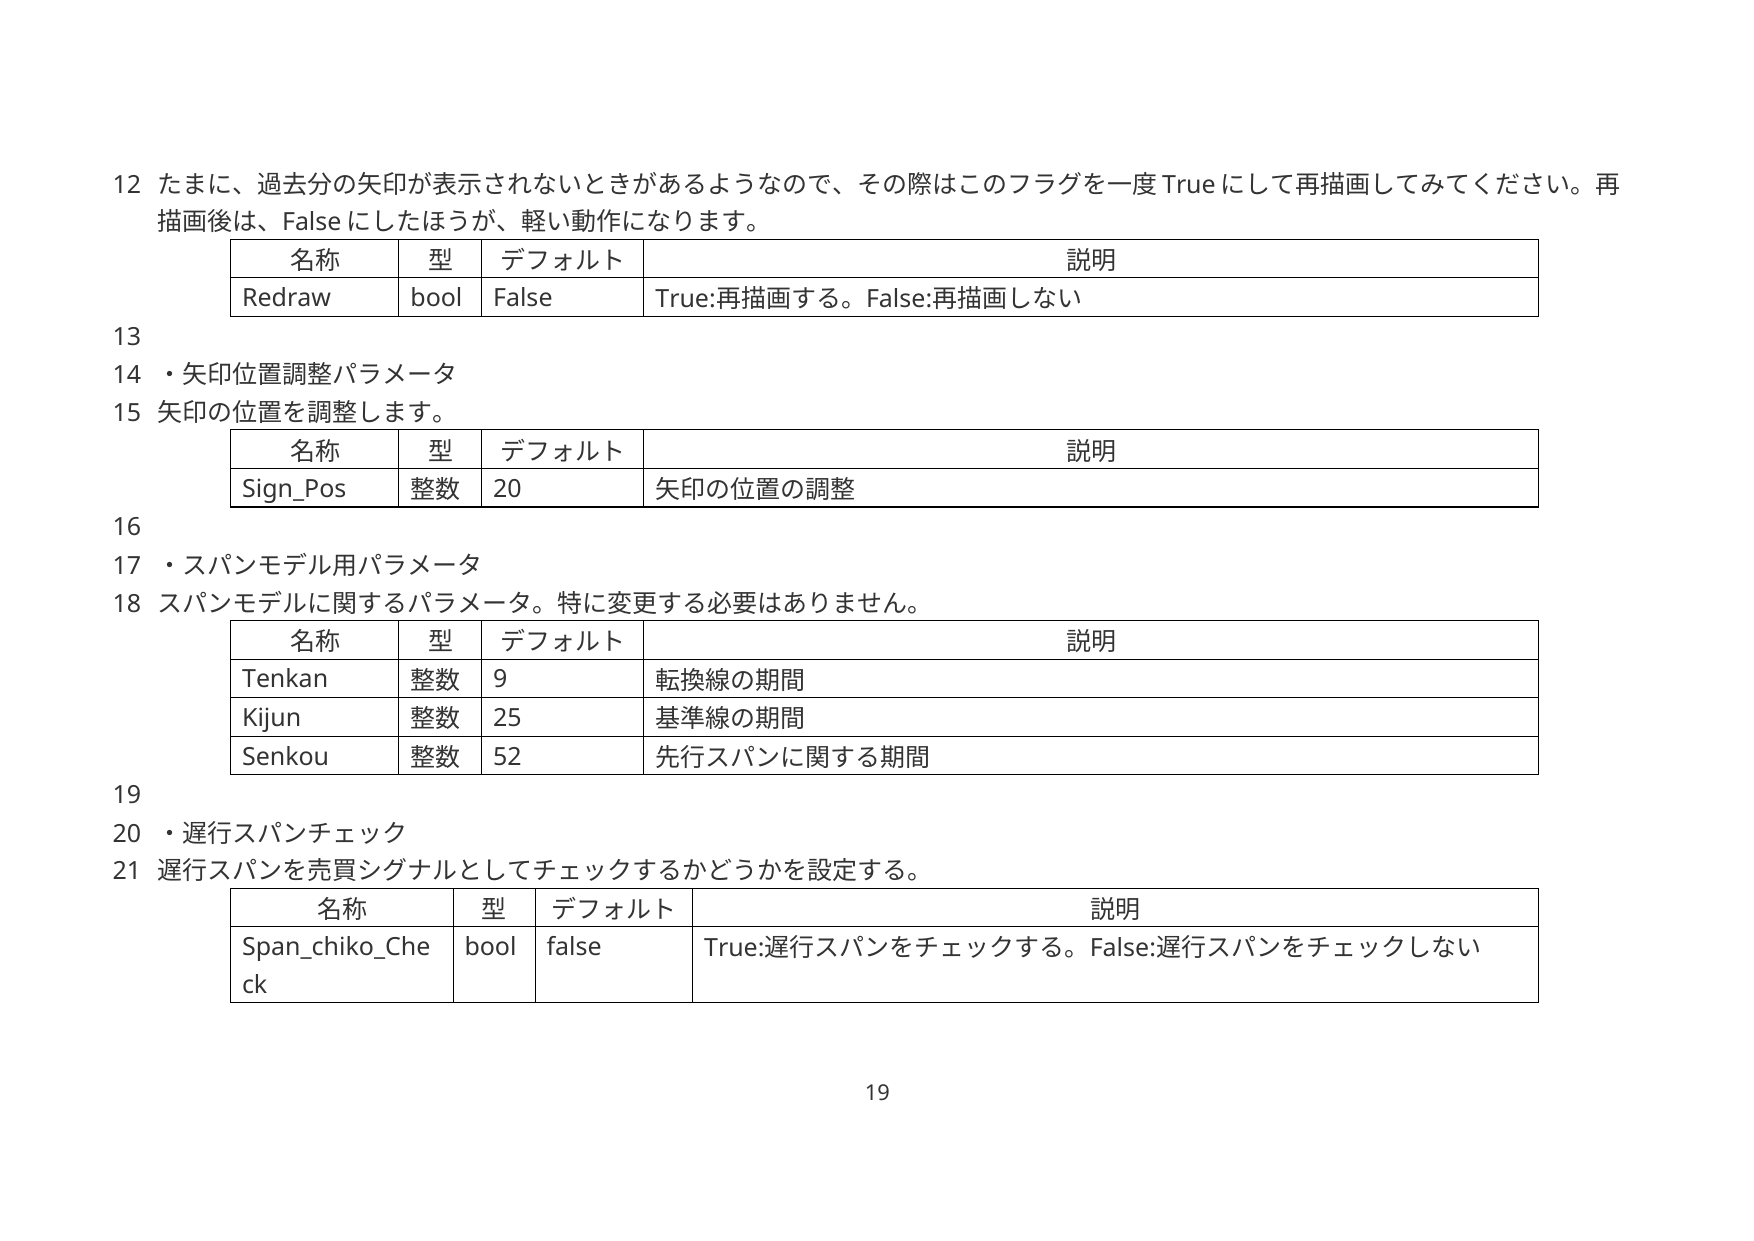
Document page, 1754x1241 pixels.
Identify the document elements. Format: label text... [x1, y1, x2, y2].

table_cell Span_chiko_Check [231, 927, 453, 1002]
table_header 説明 [644, 240, 1538, 277]
table_header 名称 [231, 240, 398, 277]
table_cell 基準線の期間 [644, 698, 1538, 736]
table_header 型 [399, 621, 481, 658]
table_cell 整数 [399, 698, 481, 736]
table_cell 整数 [399, 469, 481, 506]
table_cell Redraw [231, 278, 398, 316]
table_cell Tenkan [231, 660, 398, 697]
table_cell bool [454, 927, 535, 1002]
table_cell 先行スパンに関する期間 [644, 737, 1538, 774]
list ・矢印位置調整パラメータ [112, 354, 1641, 392]
table_cell 20 [482, 469, 643, 506]
table_cell 25 [482, 698, 643, 736]
table_cell True:遅行スパンをチェックする。False:遅行スパンをチェックしない [693, 927, 1538, 1002]
table_cell 矢印の位置の調整 [644, 469, 1538, 506]
list たまに、過去分の矢印が表示されないときがあるようなので、その際はこのフラグを一度Trueにして再描画してみてください。再描画後は、Falseにしたほうが、軽い動作になります。 [112, 164, 1641, 239]
table_header デフォルト [536, 889, 692, 926]
table_cell 9 [482, 660, 643, 697]
table_header 型 [399, 430, 481, 468]
table_header デフォルト [482, 240, 643, 277]
table_header 型 [399, 240, 481, 277]
table_header 名称 [231, 430, 398, 468]
table_header デフォルト [482, 430, 643, 468]
table_cell Senkou [231, 737, 398, 774]
list スパンモデルに関するパラメータ。特に変更する必要はありません。 [112, 582, 1641, 620]
table_cell Sign_Pos [231, 469, 398, 506]
table_header デフォルト [482, 621, 643, 658]
table_header 説明 [644, 621, 1538, 658]
table_cell 転換線の期間 [644, 660, 1538, 697]
table_cell False [482, 278, 643, 316]
table_cell Kijun [231, 698, 398, 736]
list ・遅行スパンチェック [112, 813, 1641, 850]
table_cell True:再描画する。False:再描画しない [644, 278, 1538, 316]
list 矢印の位置を調整します。 [112, 392, 1641, 429]
table_header 説明 [693, 889, 1538, 926]
table_header 名称 [231, 889, 453, 926]
table_header 説明 [644, 430, 1538, 468]
list 遅行スパンを売買シグナルとしてチェックするかどうかを設定する。 [112, 850, 1641, 888]
table_cell 52 [482, 737, 643, 774]
table_cell false [536, 927, 692, 1002]
table_cell 整数 [399, 737, 481, 774]
list ・スパンモデル用パラメータ [112, 545, 1641, 582]
table_cell 整数 [399, 660, 481, 697]
table_header 名称 [231, 621, 398, 658]
table_cell bool [399, 278, 481, 316]
table_header 型 [454, 889, 535, 926]
